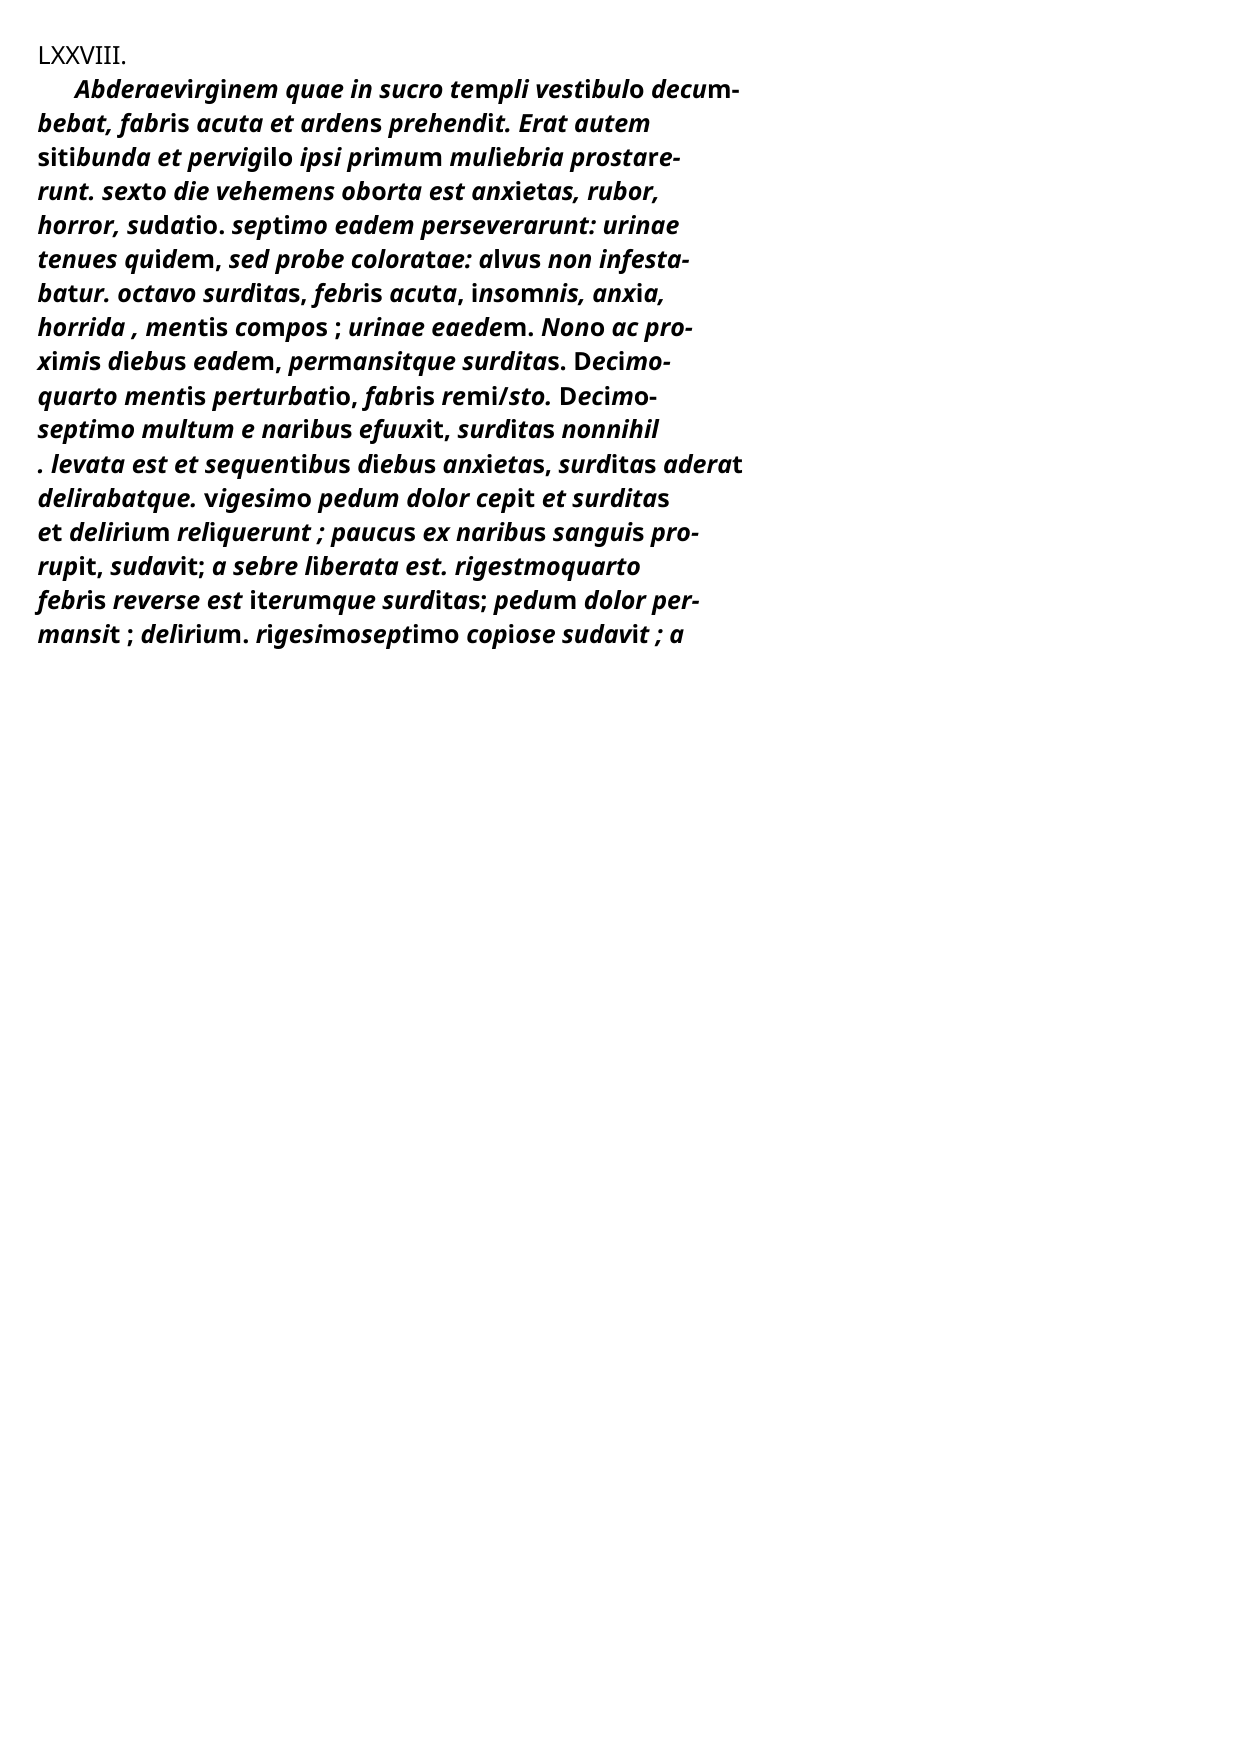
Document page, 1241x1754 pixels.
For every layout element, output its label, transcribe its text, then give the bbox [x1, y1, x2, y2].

text Abderaevirginem quae in sucro templi vestibulo decum- bebat, fabris acuta et ardens prehendit. Erat autem sitibunda et pervigilo ipsi primum muliebria prostare- runt. sexto die vehemens oborta est anxietas, rubor, horror, sudatio. septimo eadem perseverarunt: urinae tenues quidem, sed probe coloratae: alvus non infesta- batur. octavo surditas, febris acuta, insomnis, anxia, horrida , mentis compos ; urinae eaedem. Nono ac pro- ximis diebus eadem, permansitque surditas. Decimo- quarto mentis perturbatio, fabris remi/sto. Decimo- septimo multum e naribus efuuxit, surditas nonnihil . levata est et sequentibus diebus anxietas, surditas aderat delirabatque. vigesimo pedum dolor cepit et surditas et delirium reliquerunt ; paucus ex naribus sanguis pro- rupit, sudavit; a sebre liberata est. rigestmoquarto febris reverse est iterumque surditas; pedum dolor per- mansit ; delirium. rigesimoseptimo copiose sudavit ; a [37, 72, 1203, 651]
text LXXVIII. [37, 37, 1203, 72]
